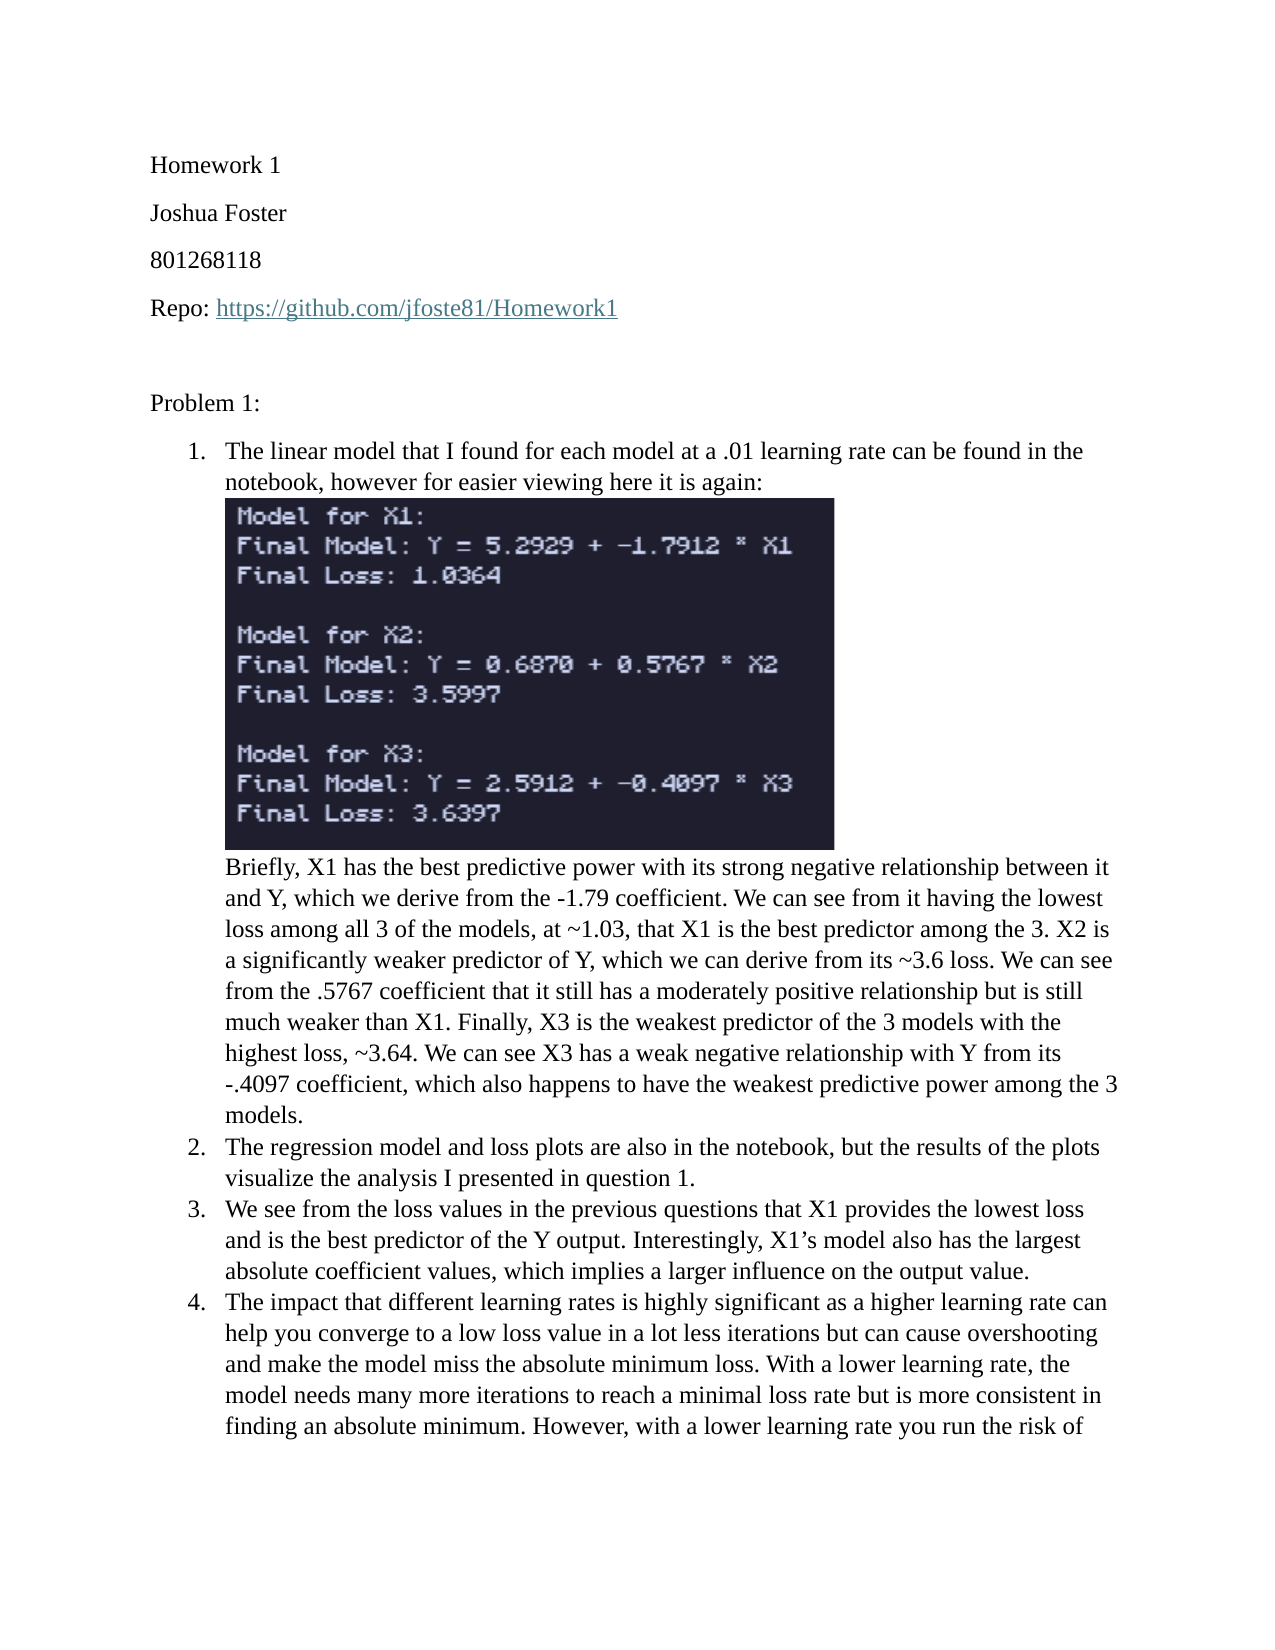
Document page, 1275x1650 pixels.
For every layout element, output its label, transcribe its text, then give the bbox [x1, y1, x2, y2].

list Briefly, X1 has the best predictive power with its strong negative relationship between it and Y, which we derive from the -1.79 coefficient. We can see from it having the lowest loss among all 3 of the models, at ~1.03, that X1 is the best predictor among the 3. X2 is a significantly weaker predictor of Y, which we can derive from its ~3.6 loss. We can see from the .5767 coefficient that it still has a moderately positive relationship but is still much weaker than X1. Finally, X3 is the weakest predictor of the 3 models with the highest loss, ~3.64. We can see X3 has a weak negative relationship with Y from its -.4097 coefficient, which also happens to have the weakest predictive power among the 3 models. [225, 852, 1125, 1129]
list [187, 1287, 1125, 1440]
text 801268118 [150, 245, 1125, 274]
text Repo: https://github.com/jfoste81/Homework1 [150, 293, 1125, 322]
text Homework 1 [150, 150, 1125, 179]
text Joshua Foster [150, 198, 1125, 226]
picture [225, 498, 835, 850]
list The regression model and loss plots are also in the notebook, but the results of the plots visualize the analysis I presented in question 1. [187, 1132, 1125, 1191]
text Problem 1: [150, 388, 1125, 417]
list We see from the loss values in the previous questions that X1 provides the lowest loss and is the best predictor of the Y output. Interestingly, X1’s model also has the largest absolute coefficient values, which implies a larger influence on the output value. [187, 1194, 1125, 1284]
